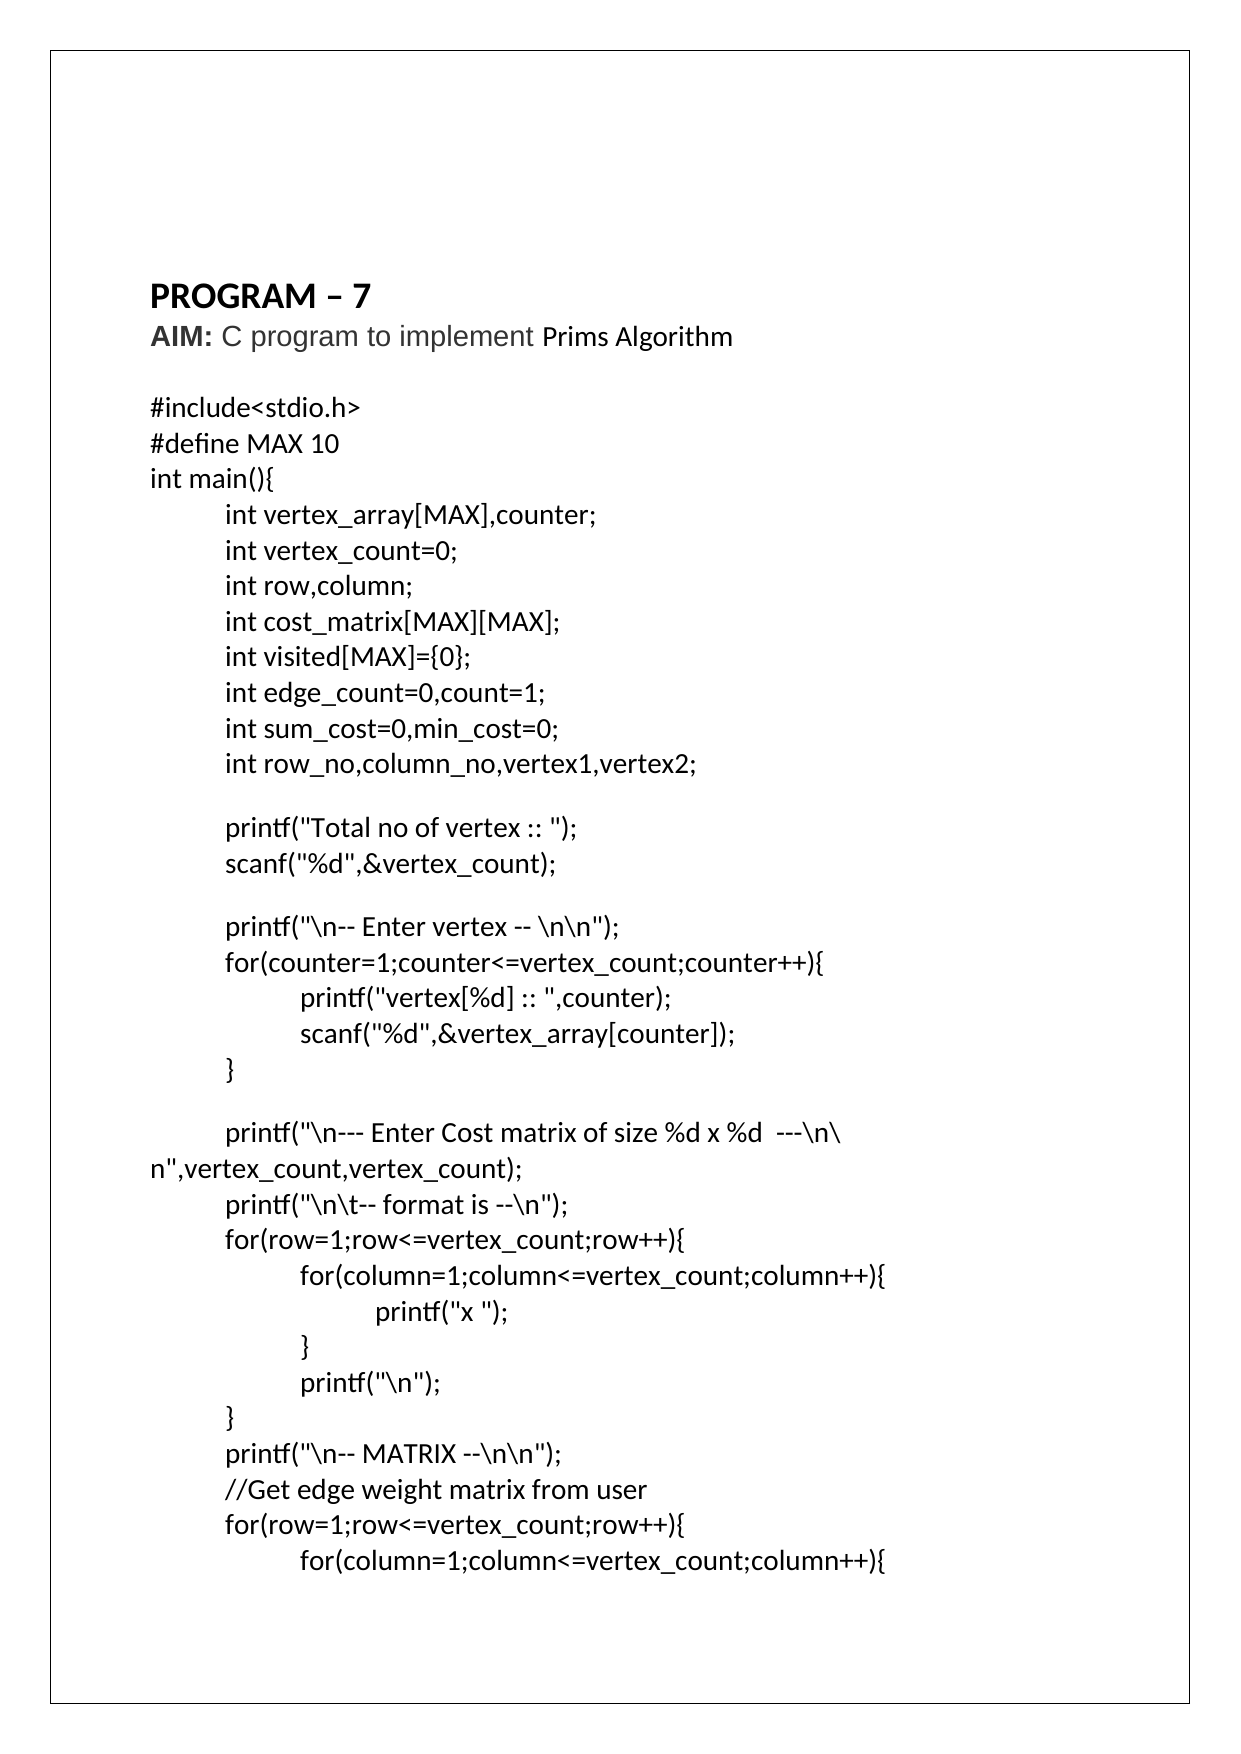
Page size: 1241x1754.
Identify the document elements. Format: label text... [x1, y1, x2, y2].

text PROGRAM – 7 [150, 272, 1090, 318]
text //Get edge weight matrix from user [150, 1471, 1090, 1506]
text } [150, 1051, 1090, 1086]
text printf("\n-- Enter vertex -- \n\n"); [150, 908, 1090, 944]
text int visited[MAX]={0}; [150, 638, 1090, 674]
text int vertex_array[MAX],counter; [150, 496, 1090, 532]
text scanf("%d",&vertex_array[counter]); [150, 1015, 1090, 1051]
text printf("\n"); [150, 1364, 1090, 1399]
text for(column=1;column<=vertex_count;column++){ [150, 1542, 1090, 1578]
text int row,column; [150, 567, 1090, 603]
text printf("\n--- Enter Cost matrix of size %d x %d ---\n\n",vertex_count,vertex_count); [150, 1114, 1090, 1186]
text printf("\n\t-- format is --\n"); [150, 1186, 1090, 1221]
text int row_no,column_no,vertex1,vertex2; [150, 745, 1090, 781]
text #include<stdio.h> [150, 389, 1090, 425]
text int edge_count=0,count=1; [150, 674, 1090, 710]
text for(row=1;row<=vertex_count;row++){ [150, 1221, 1090, 1257]
text scanf("%d",&vertex_count); [150, 845, 1090, 880]
text for(row=1;row<=vertex_count;row++){ [150, 1506, 1090, 1542]
text int main(){ [150, 460, 1090, 496]
text printf("vertex[%d] :: ",counter); [150, 979, 1090, 1015]
text AIM: C program to implement Prims Algorithm [150, 318, 1090, 353]
text int sum_cost=0,min_cost=0; [150, 710, 1090, 745]
text printf("\n-- MATRIX --\n\n"); [150, 1435, 1090, 1471]
text printf("Total no of vertex :: "); [150, 809, 1090, 845]
text } [150, 1399, 1090, 1435]
text } [150, 1328, 1090, 1364]
text #define MAX 10 [150, 425, 1090, 460]
text printf("x "); [150, 1293, 1090, 1328]
text int vertex_count=0; [150, 532, 1090, 567]
text for(column=1;column<=vertex_count;column++){ [150, 1257, 1090, 1293]
text for(counter=1;counter<=vertex_count;counter++){ [150, 944, 1090, 979]
text int cost_matrix[MAX][MAX]; [150, 603, 1090, 638]
